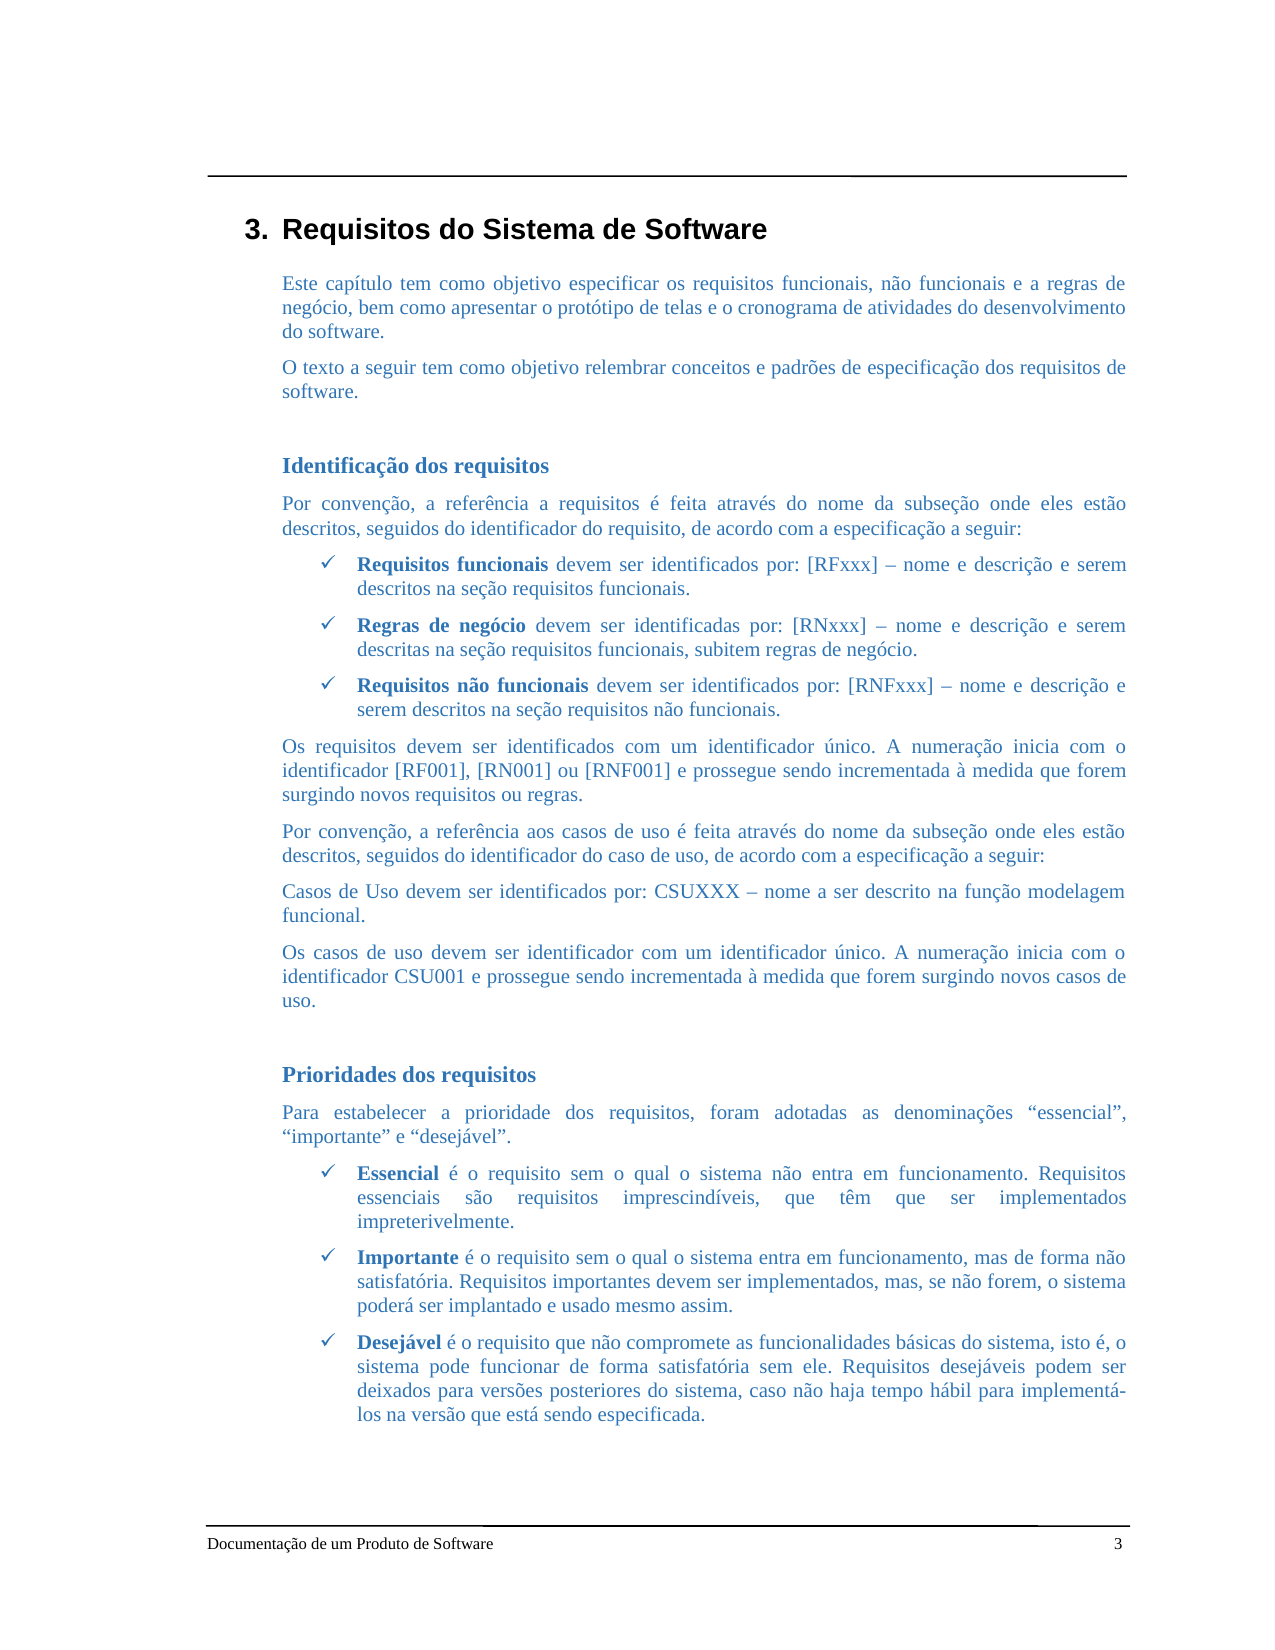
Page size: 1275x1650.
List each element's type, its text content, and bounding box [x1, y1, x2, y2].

text Os casos de uso devem ser identificador com um identificador único. A numeração inicia com o identificador CSU001 e prossegue sendo incrementada à medida que forem surgindo novos casos de uso. [282, 940, 1127, 1012]
text Este capítulo tem como objetivo especificar os requisitos funcionais, não funcionais e a regras de negócio, bem como apresentar o protótipo de telas e o cronograma de atividades do desenvolvimento do software. [282, 271, 1127, 343]
list Essencial é o requisito sem o qual o sistema não entra em funcionamento. Requisitos essenciais são requisitos imprescindíveis, que têm que ser implementados impreterivelmente. [319, 1161, 1127, 1233]
text Por convenção, a referência aos casos de uso é feita através do nome da subseção onde eles estão descritos, seguidos do identificador do caso de uso, de acordo com a especificação a seguir: [282, 818, 1127, 867]
list Desejável é o requisito que não compromete as funcionalidades básicas do sistema, isto é, o sistema pode funcionar de forma satisfatória sem ele. Requisitos desejáveis podem ser deixados para versões posteriores do sistema, caso não haja tempo hábil para implementá-los na versão que está sendo especificada. [319, 1330, 1127, 1426]
text Para estabelecer a prioridade dos requisitos, foram adotadas as denominações “essencial”, “importante” e “desejável”. [282, 1100, 1127, 1148]
list Requisitos do Sistema de Software [244, 212, 1127, 246]
text Prioridades dos requisitos [282, 1061, 1127, 1087]
list Requisitos não funcionais devem ser identificados por: [RNFxxx] – nome e descrição e serem descritos na seção requisitos não funcionais. [319, 673, 1127, 721]
text Casos de Uso devem ser identificados por: CSUXXX – nome a ser descrito na função modelagem funcional. [282, 879, 1127, 927]
list Importante é o requisito sem o qual o sistema entra em funcionamento, mas de forma não satisfatória. Requisitos importantes devem ser implementados, mas, se não forem, o sistema poderá ser implantado e usado mesmo assim. [319, 1245, 1127, 1317]
list Requisitos funcionais devem ser identificados por: [RFxxx] – nome e descrição e serem descritos na seção requisitos funcionais. [319, 552, 1127, 600]
list Regras de negócio devem ser identificadas por: [RNxxx] – nome e descrição e serem descritas na seção requisitos funcionais, subitem regras de negócio. [319, 613, 1127, 661]
text Os requisitos devem ser identificados com um identificador único. A numeração inicia com o identificador [RF001], [RN001] ou [RNF001] e prossegue sendo incrementada à medida que forem surgindo novos requisitos ou regras. [282, 734, 1127, 806]
text O texto a seguir tem como objetivo relembrar conceitos e padrões de especificação dos requisitos de software. [282, 355, 1127, 403]
text Por convenção, a referência a requisitos é feita através do nome da subseção onde eles estão descritos, seguidos do identificador do requisito, de acordo com a especificação a seguir: [282, 491, 1127, 539]
text Identificação dos requisitos [282, 452, 1127, 479]
